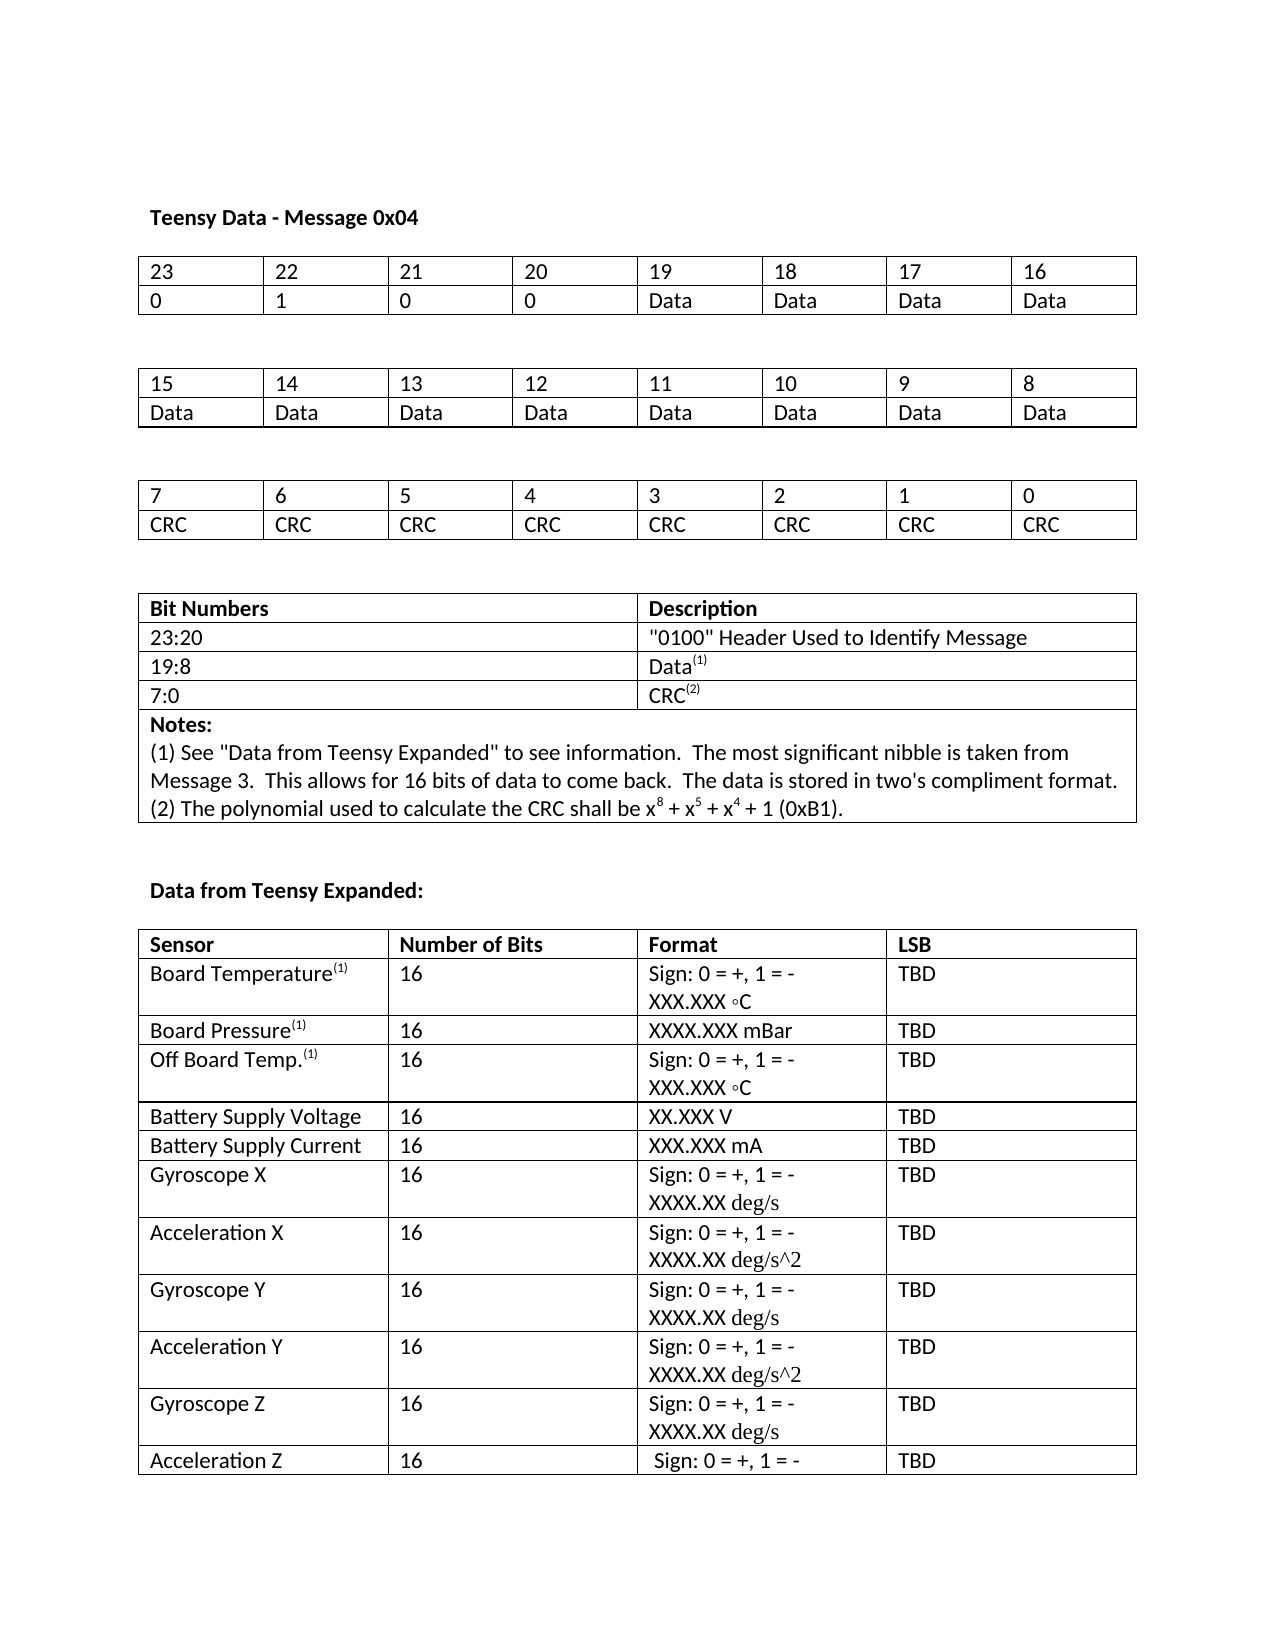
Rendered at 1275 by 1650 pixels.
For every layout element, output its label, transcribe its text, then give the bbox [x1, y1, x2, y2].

table_header Number of Bits [389, 930, 637, 958]
table_header 12 [513, 369, 637, 397]
table_cell TBD [887, 1161, 1136, 1217]
table_cell CRC [638, 511, 762, 538]
table_cell Data [1012, 286, 1136, 314]
table_cell Data(1) [638, 652, 1136, 680]
table_header 21 [389, 257, 512, 285]
table_header 3 [638, 481, 762, 509]
table_cell Gyroscope X [139, 1161, 388, 1217]
table_cell Sign: 0 = +, 1 = - XXXX.XX deg/s [638, 1161, 886, 1217]
table_header LSB [887, 930, 1136, 958]
text Teensy Data - Message 0x04 [150, 203, 1125, 231]
table_cell Sign: 0 = +, 1 = - XXXX.XX deg/s [638, 1389, 886, 1445]
table_header 22 [264, 257, 388, 285]
table_header 1 [887, 481, 1011, 509]
table_header 23 [139, 257, 263, 285]
table_cell 16 [389, 1332, 637, 1388]
table_cell Sign: 0 = +, 1 = - XXXX.XX deg/s^2 [638, 1218, 886, 1274]
table_cell Board Pressure(1) [139, 1016, 388, 1044]
table_header 10 [763, 369, 886, 397]
table_header 11 [638, 369, 762, 397]
table_cell Gyroscope Y [139, 1275, 388, 1331]
table_header Format [638, 930, 886, 958]
table_cell Acceleration Z [139, 1446, 388, 1474]
table_cell TBD [887, 1389, 1136, 1445]
table_header 9 [887, 369, 1011, 397]
table_cell 16 [389, 1016, 637, 1044]
table_cell Data [264, 398, 388, 426]
table_header 14 [264, 369, 388, 397]
table_cell Battery Supply Voltage [139, 1103, 388, 1130]
table_cell CRC [1012, 511, 1136, 538]
table_cell 16 [389, 1161, 637, 1217]
text Data from Teensy Expanded: [150, 876, 1125, 904]
table_cell Data [887, 286, 1011, 314]
table_cell Battery Supply Current [139, 1131, 388, 1159]
table_header 5 [389, 481, 512, 509]
table_cell XXXX.XXX mBar [638, 1016, 886, 1044]
table_cell 0 [139, 286, 263, 314]
table_cell Data [1012, 398, 1136, 426]
table_cell CRC [887, 511, 1011, 538]
table_header 2 [763, 481, 886, 509]
table_header 4 [513, 481, 637, 509]
table_header 15 [139, 369, 263, 397]
table_header 19 [638, 257, 762, 285]
table_cell Off Board Temp.(1) [139, 1045, 388, 1101]
table_cell 23:20 [139, 623, 637, 651]
table_cell 1 [264, 286, 388, 314]
table_cell "0100" Header Used to Identify Message [638, 623, 1136, 651]
table_cell Data [513, 398, 637, 426]
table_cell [638, 1446, 886, 1474]
table_cell Data [638, 398, 762, 426]
table_cell CRC [264, 511, 388, 538]
table_header 18 [763, 257, 886, 285]
table_cell 16 [389, 1045, 637, 1101]
table_cell 16 [389, 1218, 637, 1274]
table_header 16 [1012, 257, 1136, 285]
table_header 20 [513, 257, 637, 285]
table_cell CRC [763, 511, 886, 538]
table_cell CRC(2) [638, 681, 1136, 709]
table_cell Sign: 0 = +, 1 = - XXX.XXX ◦C [638, 1045, 886, 1101]
table_cell Sign: 0 = +, 1 = - XXX.XXX ◦C [638, 959, 886, 1015]
table_cell Board Temperature(1) [139, 959, 388, 1015]
table_cell CRC [389, 511, 512, 538]
table_header 13 [389, 369, 512, 397]
table_header 8 [1012, 369, 1136, 397]
table_cell Data [139, 398, 263, 426]
table_cell 16 [389, 1275, 637, 1331]
table_cell 19:8 [139, 652, 637, 680]
table_header Description [638, 594, 1136, 622]
table_cell 0 [513, 286, 637, 314]
table_cell Data [638, 286, 762, 314]
table_cell TBD [887, 1016, 1136, 1044]
table_cell TBD [887, 1218, 1136, 1274]
table_header 6 [264, 481, 388, 509]
table_header Bit Numbers [139, 594, 637, 622]
table_cell TBD [887, 1131, 1136, 1159]
table_cell TBD [887, 1332, 1136, 1388]
table_cell 16 [389, 1103, 637, 1130]
table_cell XXX.XXX mA [638, 1131, 886, 1159]
table_cell TBD [887, 1045, 1136, 1101]
table_header 0 [1012, 481, 1136, 509]
table_cell Data [763, 286, 886, 314]
table_cell 16 [389, 1131, 637, 1159]
table_cell 7:0 [139, 681, 637, 709]
table_cell Notes: (1) See "Data from Teensy Expanded" to see information. The most significant nibble is taken from Message 3. This allows for 16 bits of data to come back. The data is stored in two's compliment format. (2) The polynomial used to calculate the CRC shall be x8 + x5 + x4 + 1 (0xB1). [139, 710, 1136, 822]
table_cell Sign: 0 = +, 1 = - XXXX.XX deg/s^2 [638, 1332, 886, 1388]
table_cell CRC [513, 511, 637, 538]
table_cell TBD [887, 959, 1136, 1015]
table_cell Acceleration Y [139, 1332, 388, 1388]
table_cell 0 [389, 286, 512, 314]
table_header 17 [887, 257, 1011, 285]
table_cell Sign: 0 = +, 1 = - XXXX.XX deg/s [638, 1275, 886, 1331]
table_cell Acceleration X [139, 1218, 388, 1274]
table_cell TBD [887, 1103, 1136, 1130]
table_cell TBD [887, 1446, 1136, 1474]
table_cell 16 [389, 959, 637, 1015]
table_cell Data [887, 398, 1011, 426]
table_cell XX.XXX V [638, 1103, 886, 1130]
table_header Sensor [139, 930, 388, 958]
table_cell Gyroscope Z [139, 1389, 388, 1445]
table_cell 16 [389, 1389, 637, 1445]
table_header 7 [139, 481, 263, 509]
table_cell 16 [389, 1446, 637, 1474]
table_cell CRC [139, 511, 263, 538]
table_cell Data [389, 398, 512, 426]
table_cell TBD [887, 1275, 1136, 1331]
table_cell Data [763, 398, 886, 426]
